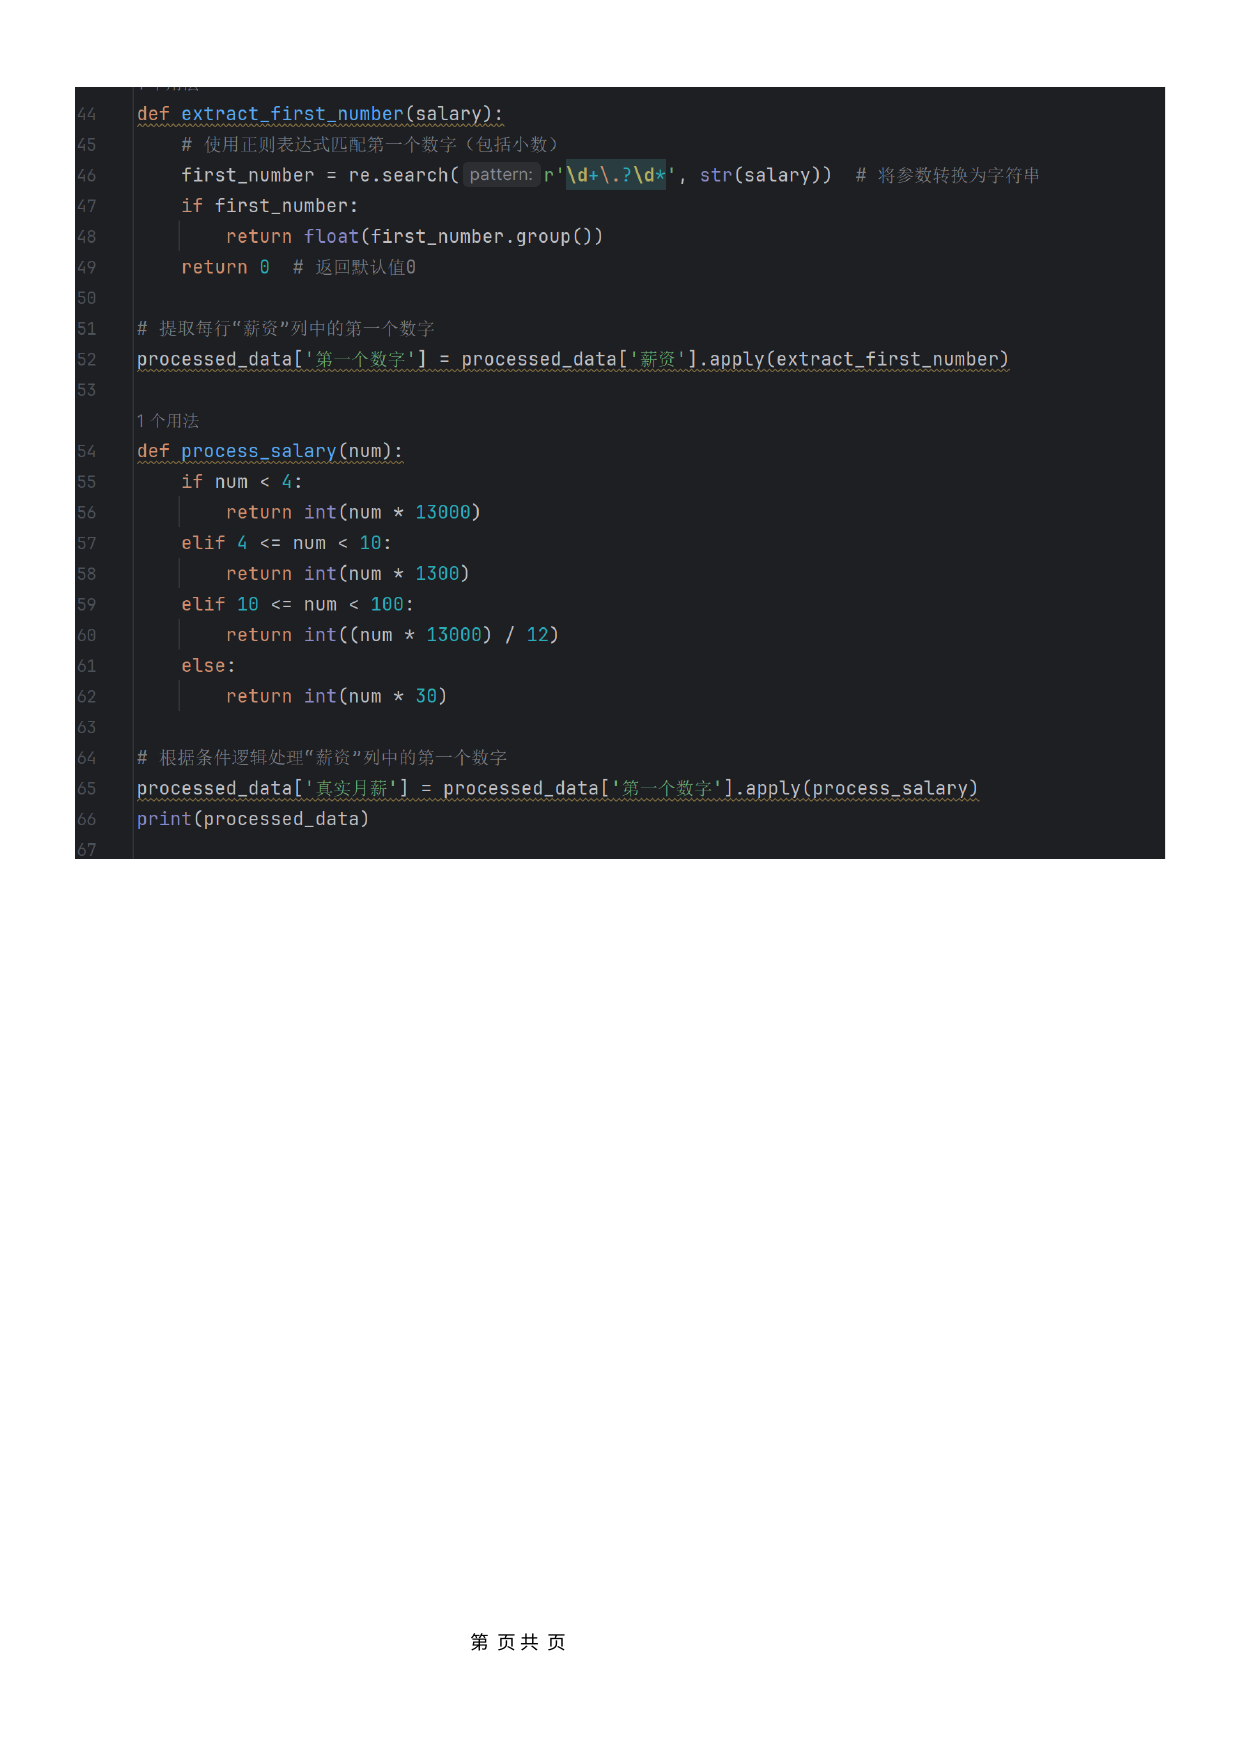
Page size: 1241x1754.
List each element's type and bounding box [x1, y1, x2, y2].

picture [75, 87, 1166, 859]
